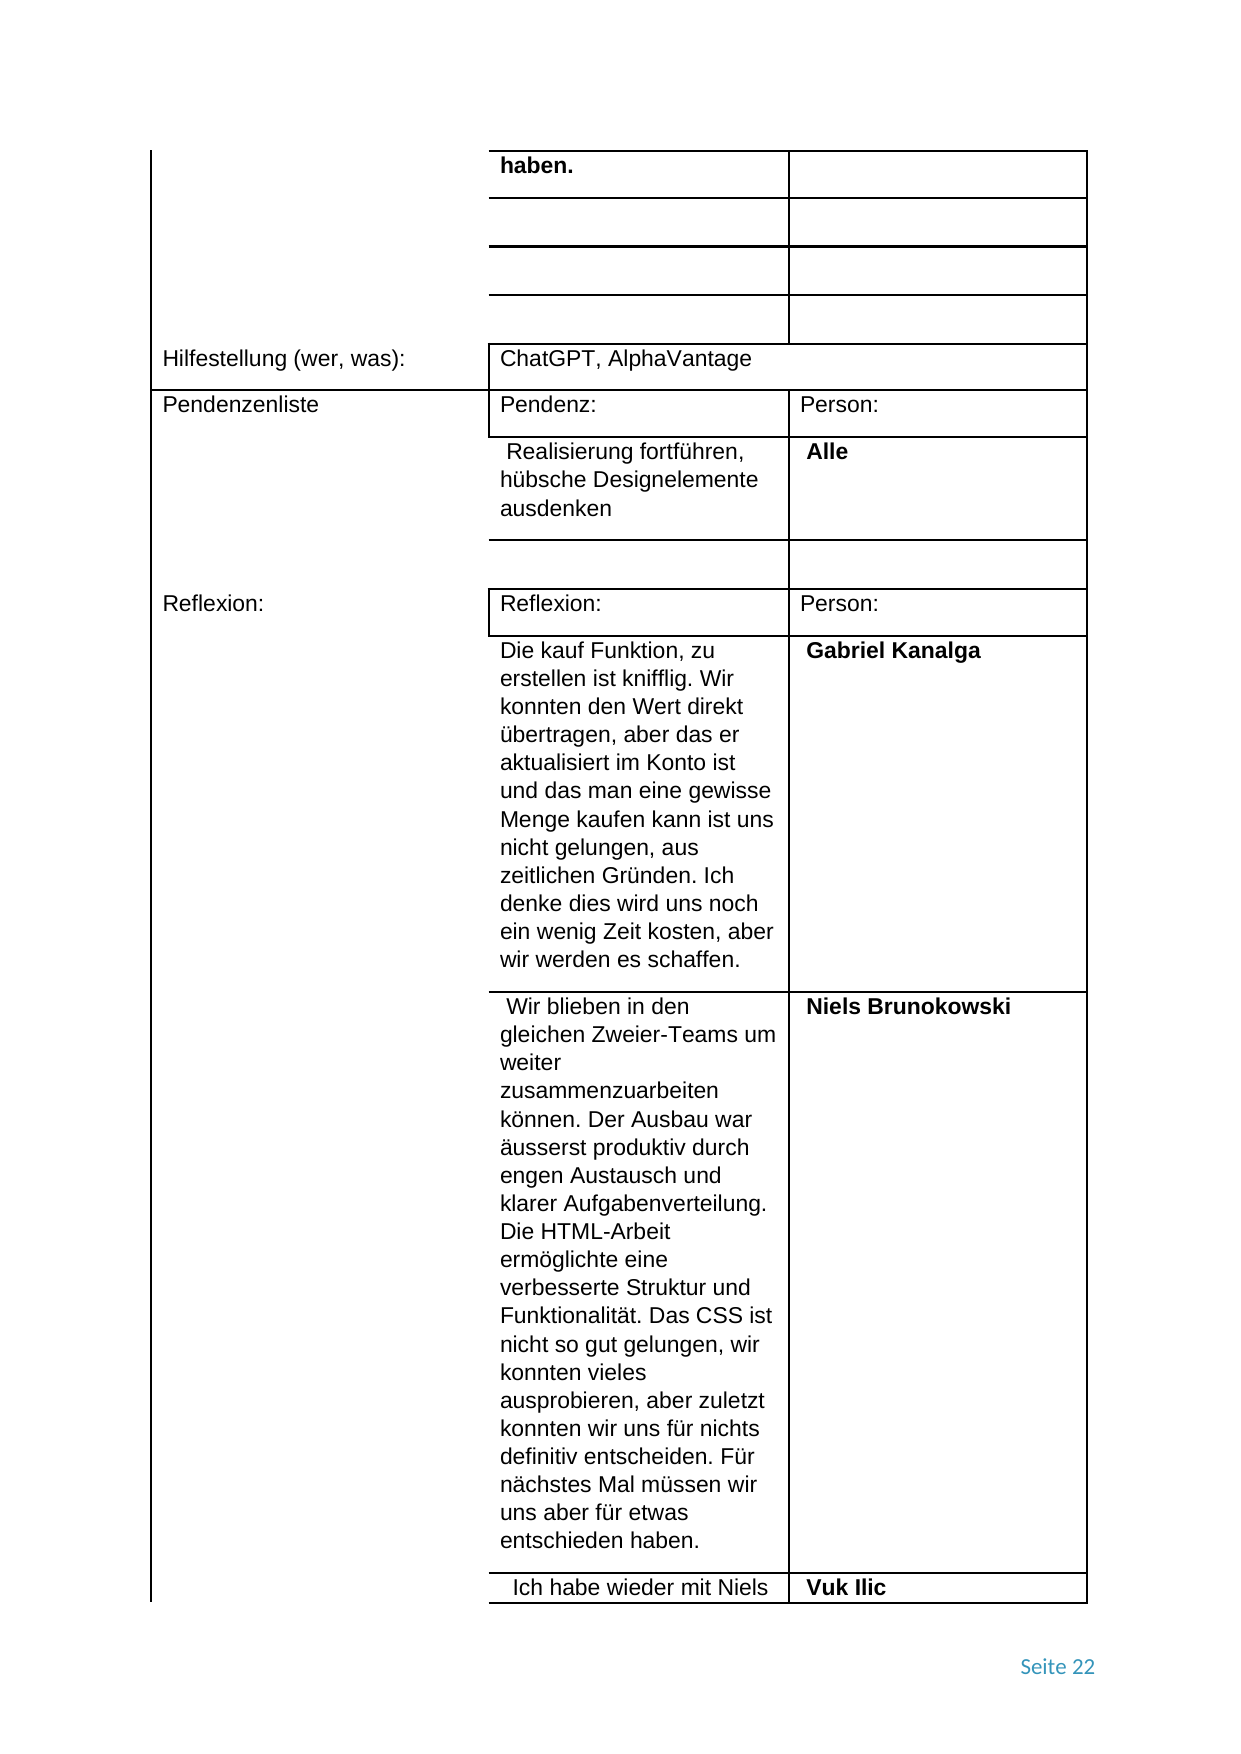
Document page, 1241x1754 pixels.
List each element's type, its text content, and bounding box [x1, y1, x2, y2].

table_cell Hilfestellung (wer, was): [152, 343, 488, 389]
table_cell Vuk Ilic [790, 1574, 1086, 1602]
table_cell Reflexion: [490, 590, 788, 635]
table_cell [489, 199, 788, 245]
table_cell ChatGPT, AlphaVantage [490, 345, 1086, 389]
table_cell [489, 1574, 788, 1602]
table_cell [790, 199, 1086, 245]
table_cell [790, 541, 1086, 588]
table_cell Pendenzenliste [152, 391, 488, 588]
table_cell [790, 296, 1086, 342]
table_cell Niels Brunokowski [790, 993, 1086, 1572]
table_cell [489, 152, 788, 197]
table_cell [790, 248, 1086, 294]
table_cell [790, 152, 1086, 197]
table_cell Gabriel Kanalga [790, 637, 1086, 991]
table_cell Wir blieben in den gleichen Zweier-Teams um weiter zusammenzuarbeiten können. Der Ausbau war äusserst produktiv durch engen Austausch und klarer Aufgabenverteilung. Die HTML-Arbeit ermöglichte eine verbesserte Struktur und Funktionalität. Das CSS ist nicht so gut gelungen, wir konnten vieles ausprobieren, aber zuletzt konnten wir uns für nichts definitiv entscheiden. Für nächstes Mal müssen wir uns aber für etwas entschieden haben. [489, 993, 788, 1572]
table_cell Person: [790, 590, 1086, 635]
table_cell [489, 296, 788, 342]
table_cell [489, 248, 788, 294]
table_cell Die kauf Funktion, zu erstellen ist knifflig. Wir konnten den Wert direkt übertragen, aber das er aktualisiert im Konto ist und das man eine gewisse Menge kaufen kann ist uns nicht gelungen, aus zeitlichen Gründen. Ich denke dies wird uns noch ein wenig Zeit kosten, aber wir werden es schaffen. [489, 637, 788, 991]
table_cell Pendenz: [490, 391, 788, 436]
table_cell [489, 541, 788, 588]
table_cell Realisierung fortführen, hübsche Designelemente ausdenken [489, 438, 788, 539]
table_cell Alle [790, 438, 1086, 539]
table_cell Person: [790, 391, 1086, 436]
table_cell Reflexion: [152, 588, 488, 1602]
